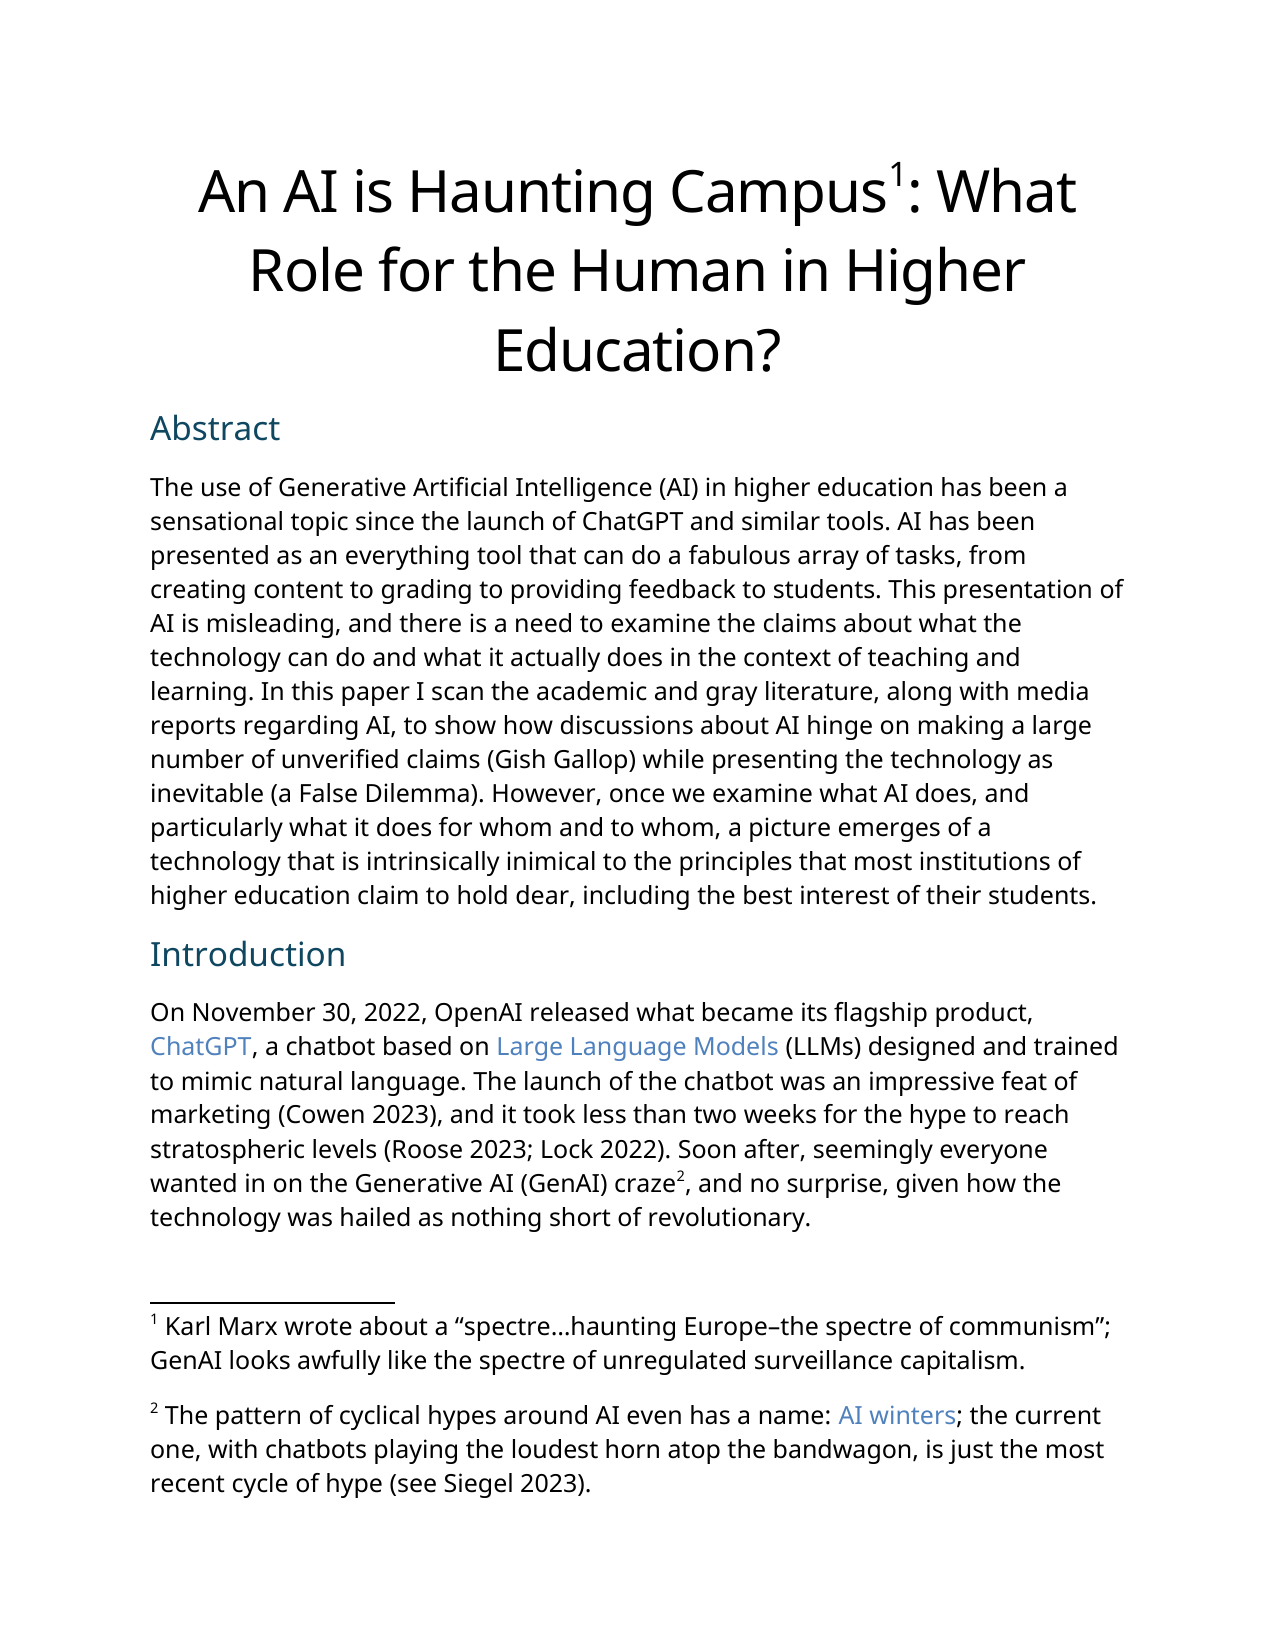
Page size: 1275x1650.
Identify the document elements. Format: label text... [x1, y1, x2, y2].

subtitle Introduction [150, 931, 1125, 976]
title An AI is Haunting Campus: What Role for the Human in Higher Education? [150, 150, 1125, 388]
text On November 30, 2022, OpenAI released what became its flagship product, ChatGPT, a chatbot based on Large Language Models (LLMs) designed and trained to mimic natural language. The launch of the chatbot was an impressive feat of marketing (Cowen 2023), and it took less than two weeks for the hype to reach stratospheric levels (Roose 2023; Lock 2022). Soon after, seemingly everyone wanted in on the Generative AI (GenAI) craze, and no surprise, given how the technology was hailed as nothing short of revolutionary. [150, 995, 1125, 1233]
subtitle Abstract [150, 405, 1125, 451]
text The use of Generative Artificial Intelligence (AI) in higher education has been a sensational topic since the launch of ChatGPT and similar tools. AI has been presented as an everything tool that can do a fabulous array of tasks, from creating content to grading to providing feedback to students. This presentation of AI is misleading, and there is a need to examine the claims about what the technology can do and what it actually does in the context of teaching and learning. In this paper I scan the academic and gray literature, along with media reports regarding AI, to show how discussions about AI hinge on making a large number of unverified claims (Gish Gallop) while presenting the technology as inevitable (a False Dilemma). However, once we examine what AI does, and particularly what it does for whom and to whom, a picture emerges of a technology that is intrinsically inimical to the principles that most institutions of higher education claim to hold dear, including the best interest of their students. [150, 469, 1125, 912]
